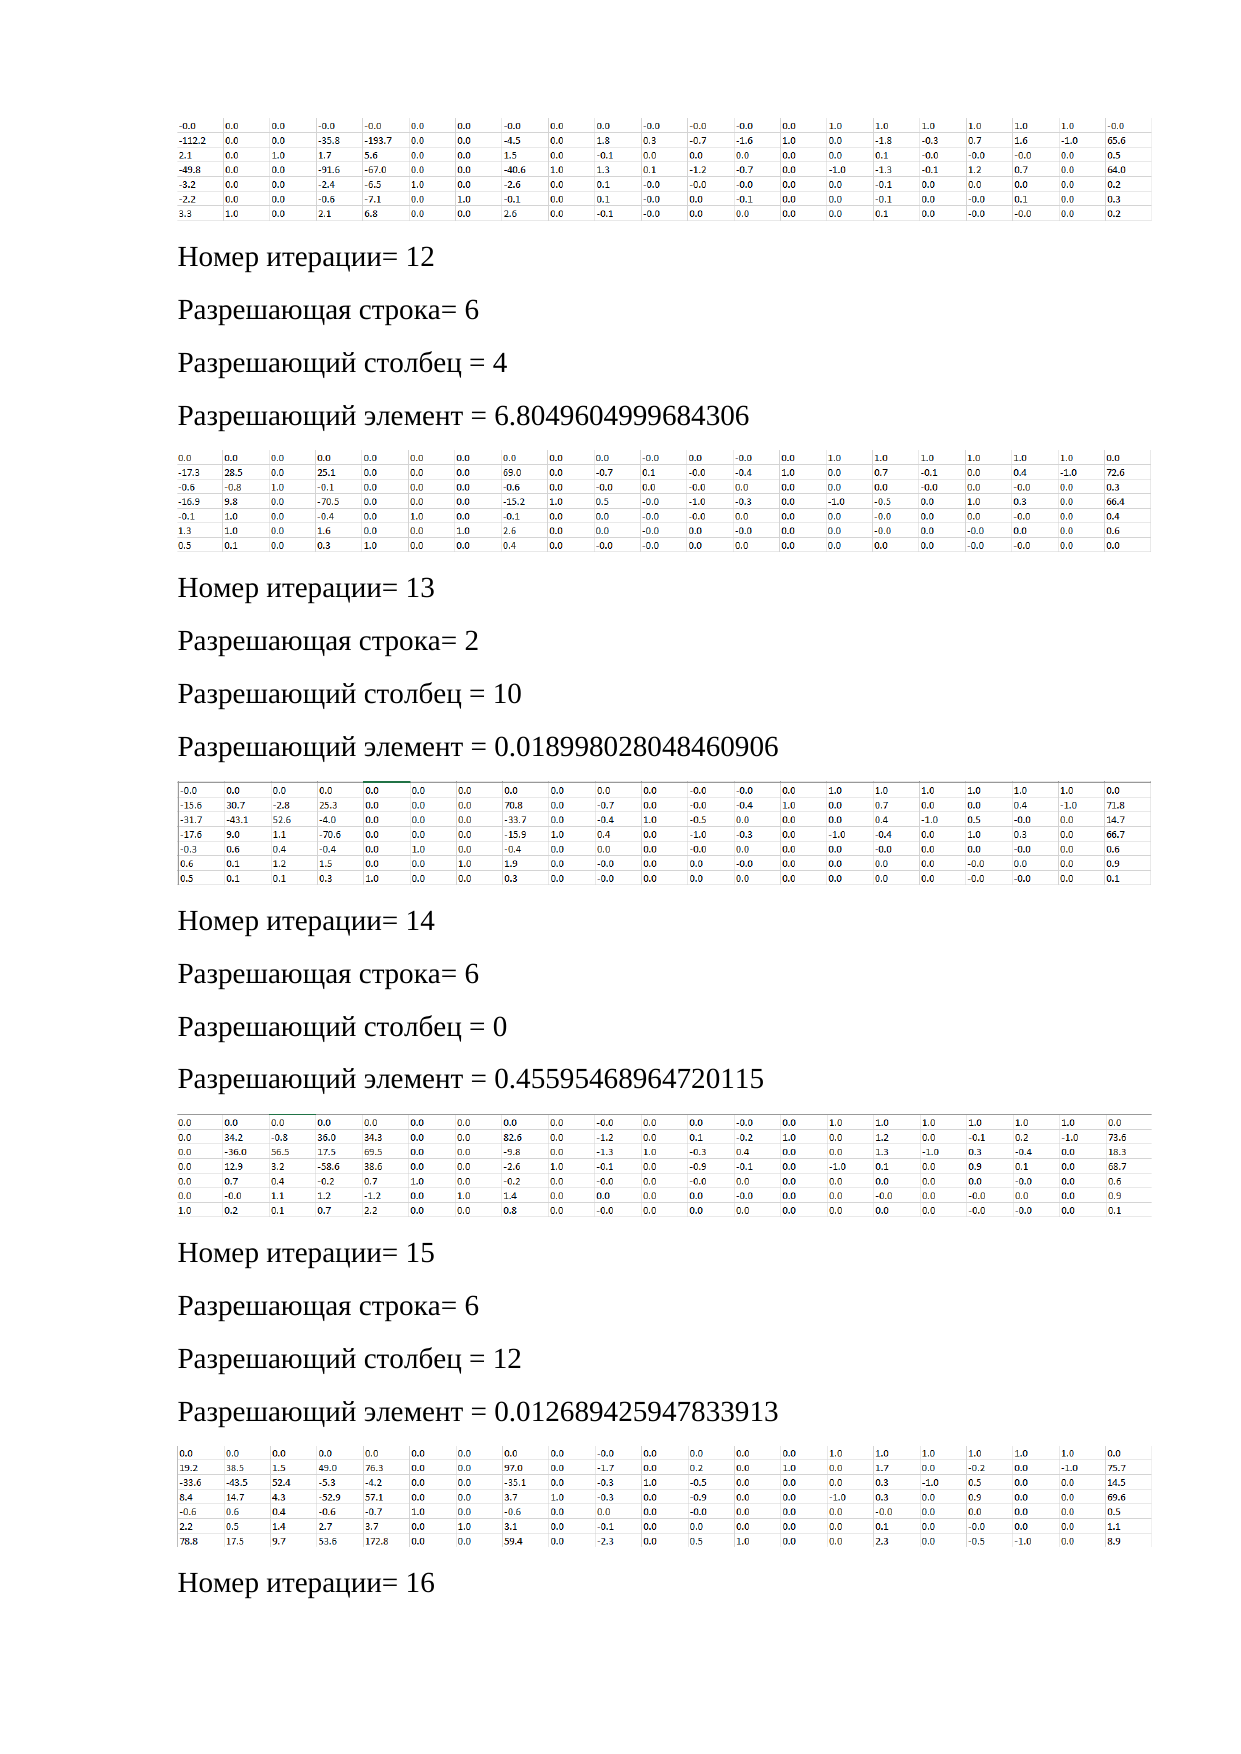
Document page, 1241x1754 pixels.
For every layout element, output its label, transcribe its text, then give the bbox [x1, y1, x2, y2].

text Разрешающий элемент = 0.012689425947833913 [177, 1394, 1152, 1428]
text Разрешающая строка= 6 [177, 956, 1152, 989]
text Разрешающий элемент = 0.018998028048460906 [177, 729, 1152, 762]
text Номер итерации= 14 [177, 903, 1152, 937]
text Разрешающий столбец = 4 [177, 345, 1152, 378]
picture [177, 118, 1152, 221]
text Номер итерации= 12 [177, 239, 1152, 273]
text Разрешающий столбец = 0 [177, 1009, 1152, 1042]
text Разрешающий элемент = 0.45595468964720115 [177, 1062, 1152, 1095]
text Номер итерации= 13 [177, 571, 1152, 604]
text Разрешающий элемент = 6.8049604999684306 [177, 398, 1152, 431]
picture [177, 1446, 1152, 1547]
text Разрешающий столбец = 10 [177, 676, 1152, 710]
text Разрешающая строка= 6 [177, 1288, 1152, 1322]
text Разрешающая строка= 2 [177, 623, 1152, 657]
text Номер итерации= 15 [177, 1236, 1152, 1269]
text Номер итерации= 16 [177, 1566, 1152, 1599]
picture [177, 1114, 1152, 1217]
picture [177, 781, 1151, 885]
text Разрешающий столбец = 12 [177, 1341, 1152, 1375]
picture [177, 450, 1151, 552]
text Разрешающая строка= 6 [177, 292, 1152, 326]
